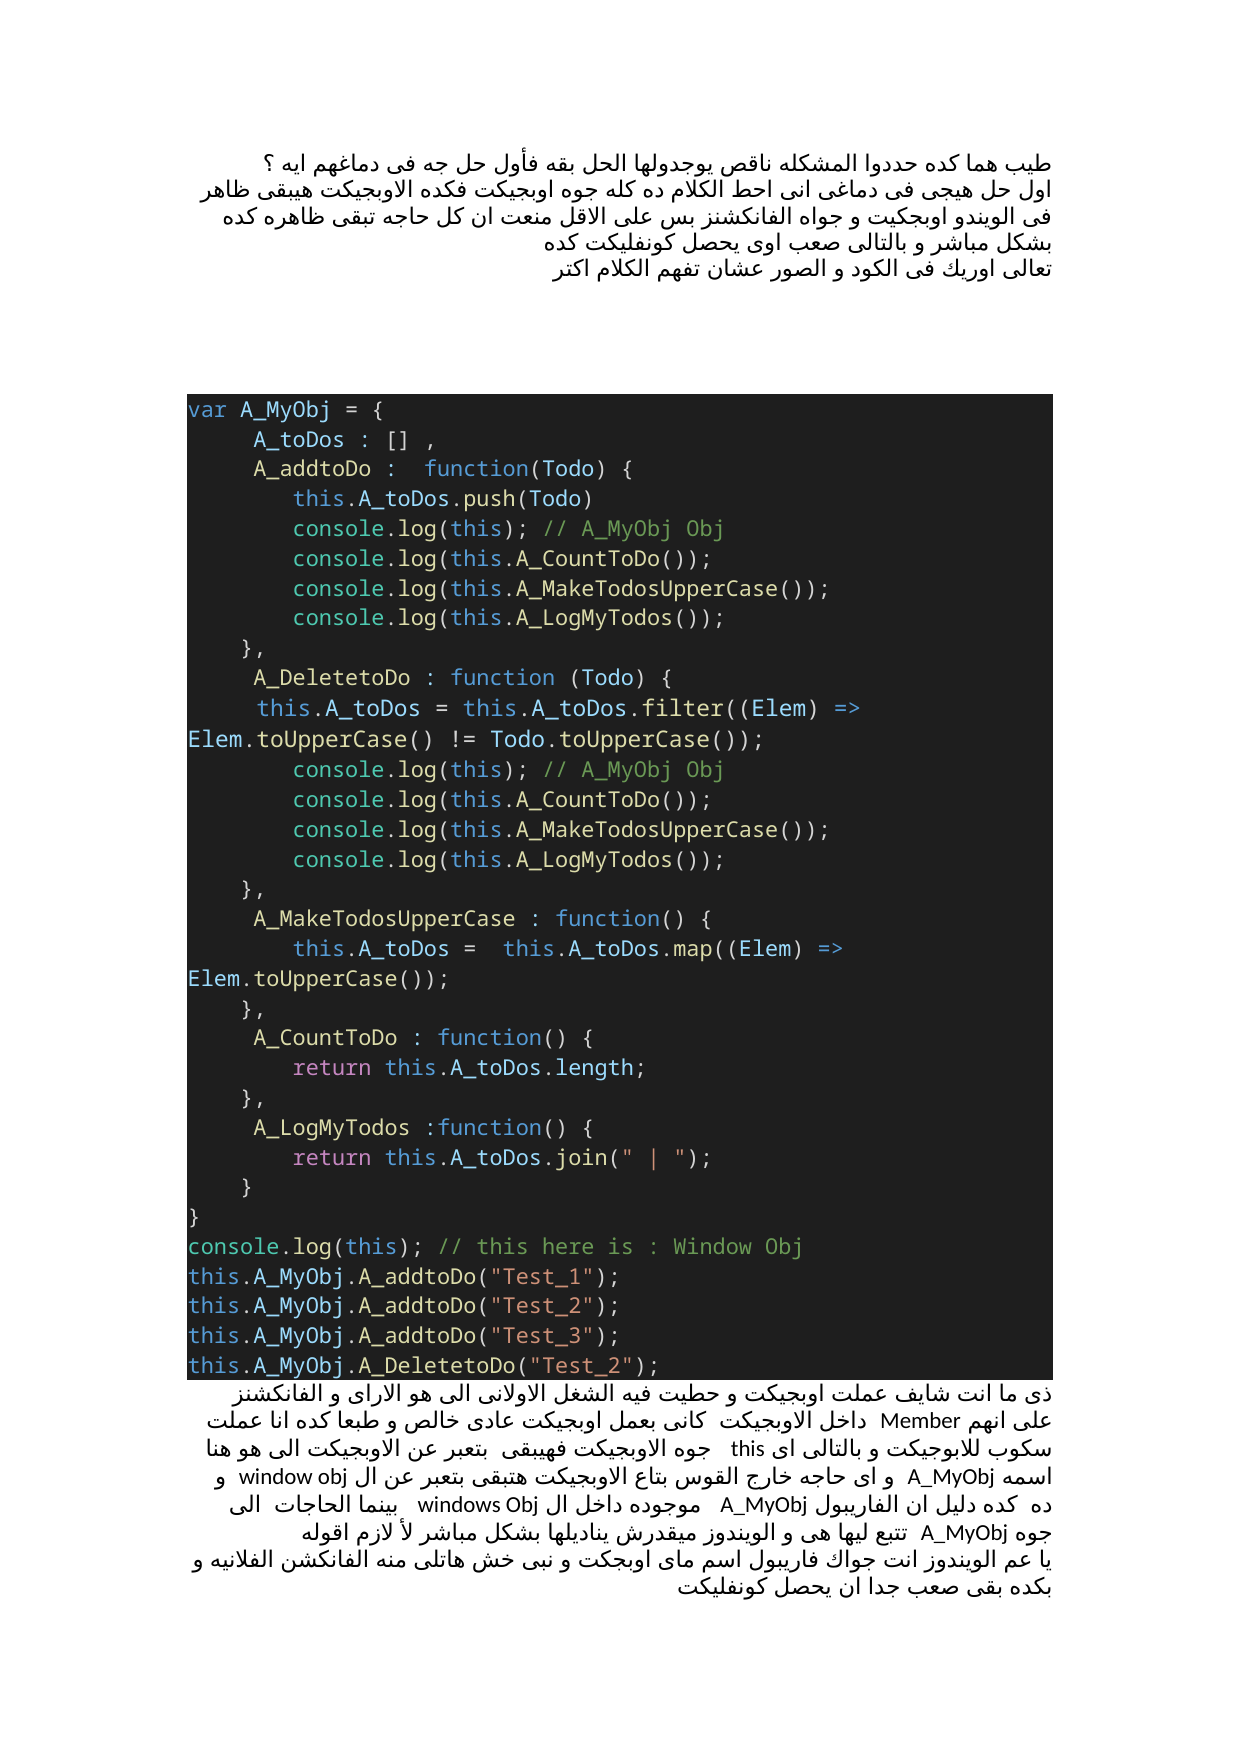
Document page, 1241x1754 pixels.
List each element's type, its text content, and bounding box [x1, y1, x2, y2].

text تعالى اوريك فى الكود و الصور عشان تفهم الكلام اكتر [187, 255, 1053, 282]
text this.A_MyObj.A_addtoDo("Test_1"); [187, 1261, 1053, 1291]
text }, [187, 873, 1053, 903]
text ذى ما انت شايف عملت اوبجيكت و حطيت فيه الشغل الاولانى الى هو الاراى و الفانكشنز على انهم Member داخل الاوبجيكت كانى بعمل اوبجيكت عادى خالص و طبعا كده انا عملت سكوب للابوجيكت و بالتالى اى this جوه الاوبجيكت فهيبقى بتعبر عن الاوبجيكت الى هو هنا اسمه A_MyObj و اى حاجه خارج القوس بتاع الاوبجيكت هتبقى بتعبر عن ال window obj و ده كده دليل ان الفاريبول A_MyObj موجوده داخل ال windows Obj بينما الحاجات الى جوه A_MyObj تتبع ليها هى و الويندوز ميقدرش يناديلها بشكل مباشر لأ لازم اقوله [187, 1380, 1053, 1546]
text this.A_MyObj.A_DeletetoDo("Test_2"); [187, 1350, 1053, 1380]
text var A_MyObj = { [187, 394, 1053, 424]
text }, [187, 632, 1053, 662]
text console.log(this.A_LogMyTodos()); [187, 844, 1053, 873]
text this.A_toDos = this.A_toDos.map((Elem) => Elem.toUpperCase()); [187, 933, 1053, 993]
text this.A_MyObj.A_addtoDo("Test_3"); [187, 1320, 1053, 1350]
text console.log(this.A_MakeTodosUpperCase()); [187, 573, 1053, 602]
text this.A_toDos.push(Todo) [187, 483, 1053, 513]
text console.log(this.A_LogMyTodos()); [187, 602, 1053, 632]
text console.log(this.A_MakeTodosUpperCase()); [187, 814, 1053, 844]
text A_DeletetoDo : function (Todo) { [187, 662, 1053, 692]
text return this.A_toDos.length; [187, 1052, 1053, 1082]
text console.log(this.A_CountToDo()); [187, 784, 1053, 814]
text يا عم الويندوز انت جواك فاريبول اسم ماى اوبجكت و نبى خش هاتلى منه الفانكشن الفلانيه و بكده بقى صعب جدا ان يحصل كونفليكت [187, 1546, 1053, 1599]
text this.A_MyObj.A_addtoDo("Test_2"); [187, 1291, 1053, 1320]
text طيب هما كده حددوا المشكله ناقص يوجدولها الحل بقه فأول حل جه فى دماغهم ايه ؟ [187, 150, 1053, 176]
text this.A_toDos = this.A_toDos.filter((Elem) => Elem.toUpperCase() != Todo.toUpperCase()); [187, 692, 1053, 754]
text اول حل هيجى فى دماغى انى احط الكلام ده كله جوه اوبجيكت فكده الاوبجيكت هيبقى ظاهر فى الويندو اوبجكيت و جواه الفانكشنز بس على الاقل منعت ان كل حاجه تبقى ظاهره كده بشكل مباشر و بالتالى صعب اوى يحصل كونفليكت كده [187, 176, 1053, 255]
text A_CountToDo : function() { [187, 1022, 1053, 1052]
text return this.A_toDos.join(" | "); [187, 1142, 1053, 1171]
text A_addtoDo : function(Todo) { [187, 453, 1053, 483]
text console.log(this); // A_MyObj Obj [187, 754, 1053, 784]
text }, [187, 993, 1053, 1022]
text A_LogMyTodos :function() { [187, 1112, 1053, 1142]
text A_toDos : [] , [187, 424, 1053, 453]
text console.log(this); // this here is : Window Obj [187, 1231, 1053, 1261]
text console.log(this.A_CountToDo()); [187, 543, 1053, 573]
text }, [187, 1082, 1053, 1112]
text console.log(this); // A_MyObj Obj [187, 513, 1053, 543]
text } [187, 1201, 1053, 1231]
text A_MakeTodosUpperCase : function() { [187, 903, 1053, 933]
text } [187, 1171, 1053, 1201]
